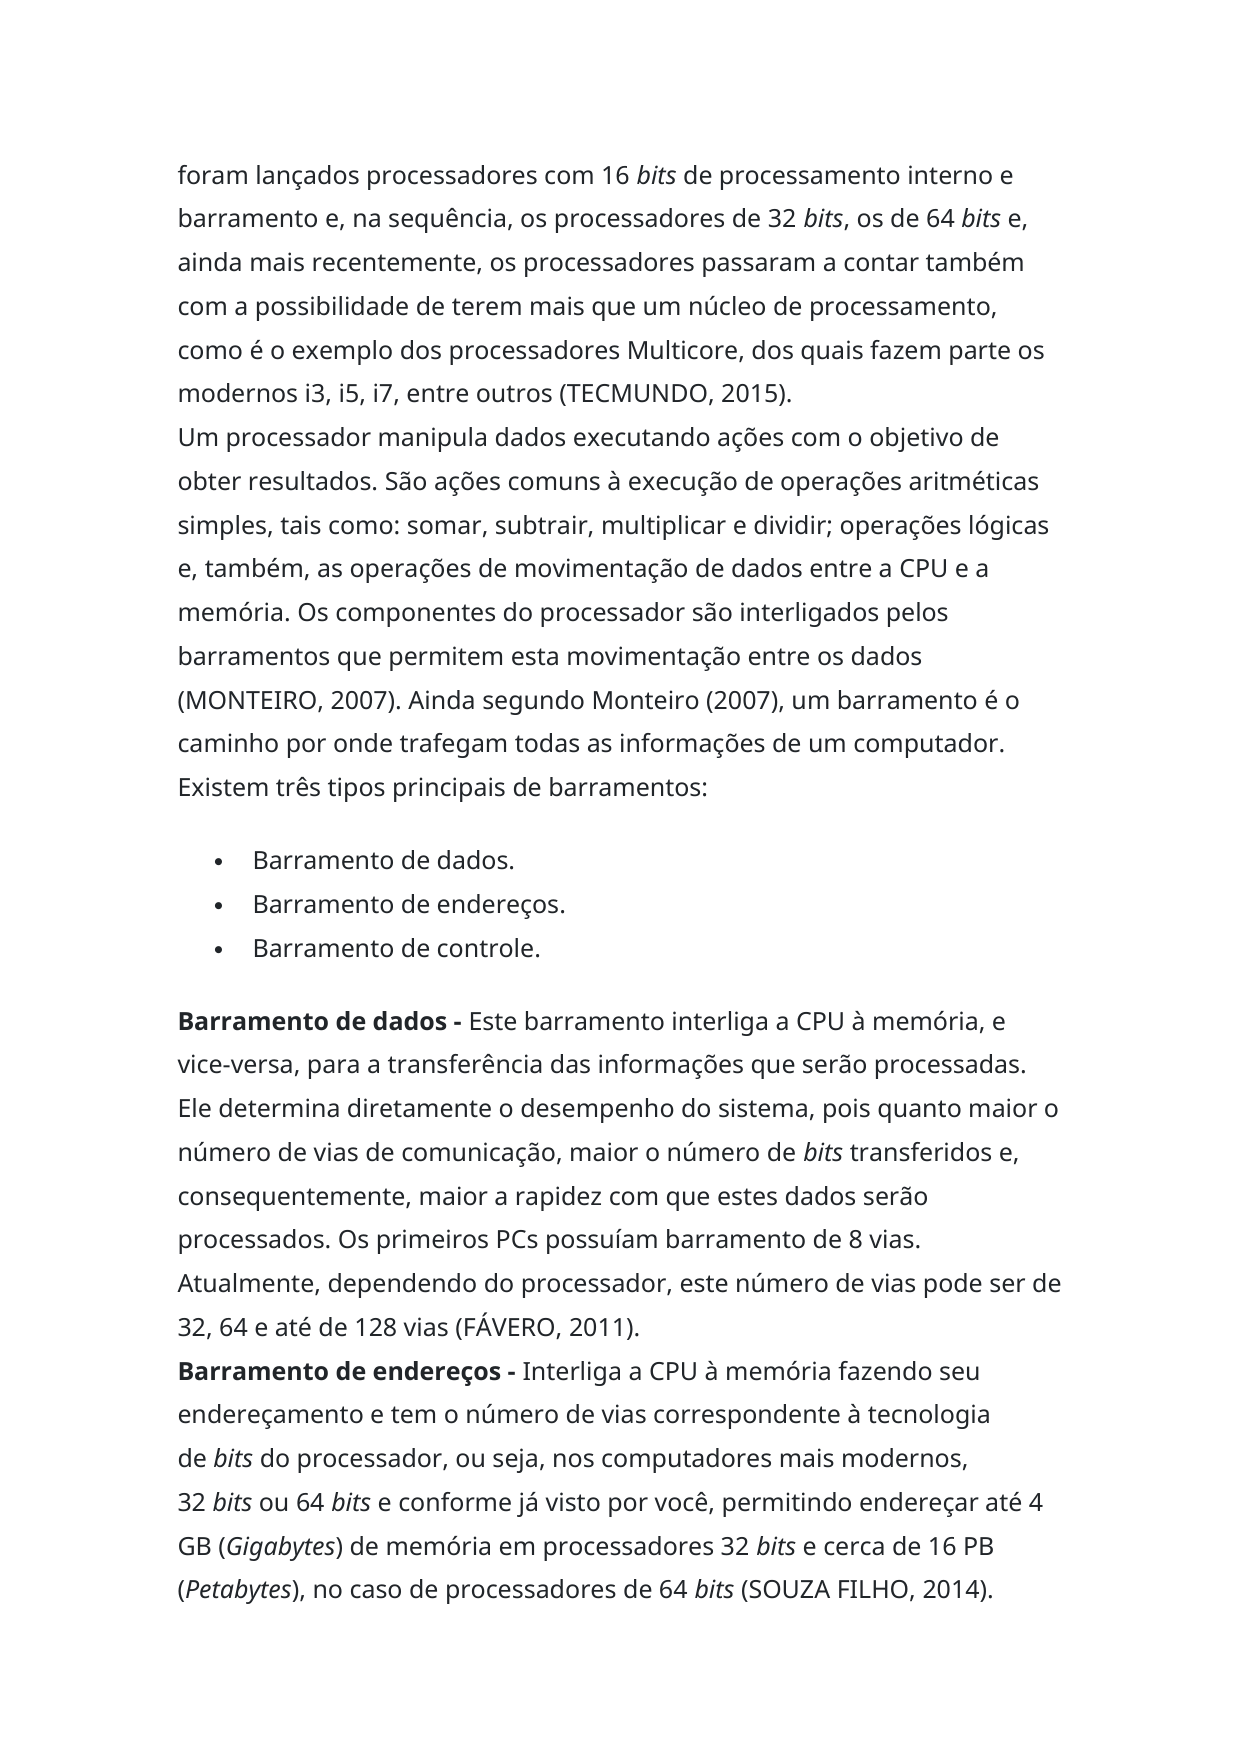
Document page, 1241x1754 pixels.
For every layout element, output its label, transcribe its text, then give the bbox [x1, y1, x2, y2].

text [177, 148, 1063, 410]
text Barramento de dados - Este barramento interliga a CPU à memória, e vice-versa, para a transferência das informações que serão processadas. Ele determina diretamente o desempenho do sistema, pois quanto maior o número de vias de comunicação, maior o número de bits transferidos e, consequentemente, maior a rapidez com que estes dados serão processados. Os primeiros PCs possuíam barramento de 8 vias. Atualmente, dependendo do processador, este número de vias pode ser de 32, 64 e até de 128 vias (FÁVERO, 2011). [177, 993, 1063, 1343]
list Barramento de dados. [215, 833, 1063, 877]
text Um processador manipula dados executando ações com o objetivo de obter resultados. São ações comuns à execução de operações aritméticas simples, tais como: somar, subtrair, multiplicar e dividir; operações lógicas e, também, as operações de movimentação de dados entre a CPU e a memória. Os componentes do processador são interligados pelos barramentos que permitem esta movimentação entre os dados (MONTEIRO, 2007). Ainda segundo Monteiro (2007), um barramento é o caminho por onde trafegam todas as informações de um computador. Existem três tipos principais de barramentos: [177, 410, 1063, 804]
list Barramento de controle. [215, 921, 1063, 964]
list Barramento de endereços. [215, 877, 1063, 921]
text Barramento de endereços - Interliga a CPU à memória fazendo seu endereçamento e tem o número de vias correspondente à tecnologia de bits do processador, ou seja, nos computadores mais modernos, 32 bits ou 64 bits e conforme já visto por você, permitindo endereçar até 4 GB (Gigabytes) de memória em processadores 32 bits e cerca de 16 PB (Petabytes), no caso de processadores de 64 bits (SOUZA FILHO, 2014). [177, 1343, 1063, 1606]
